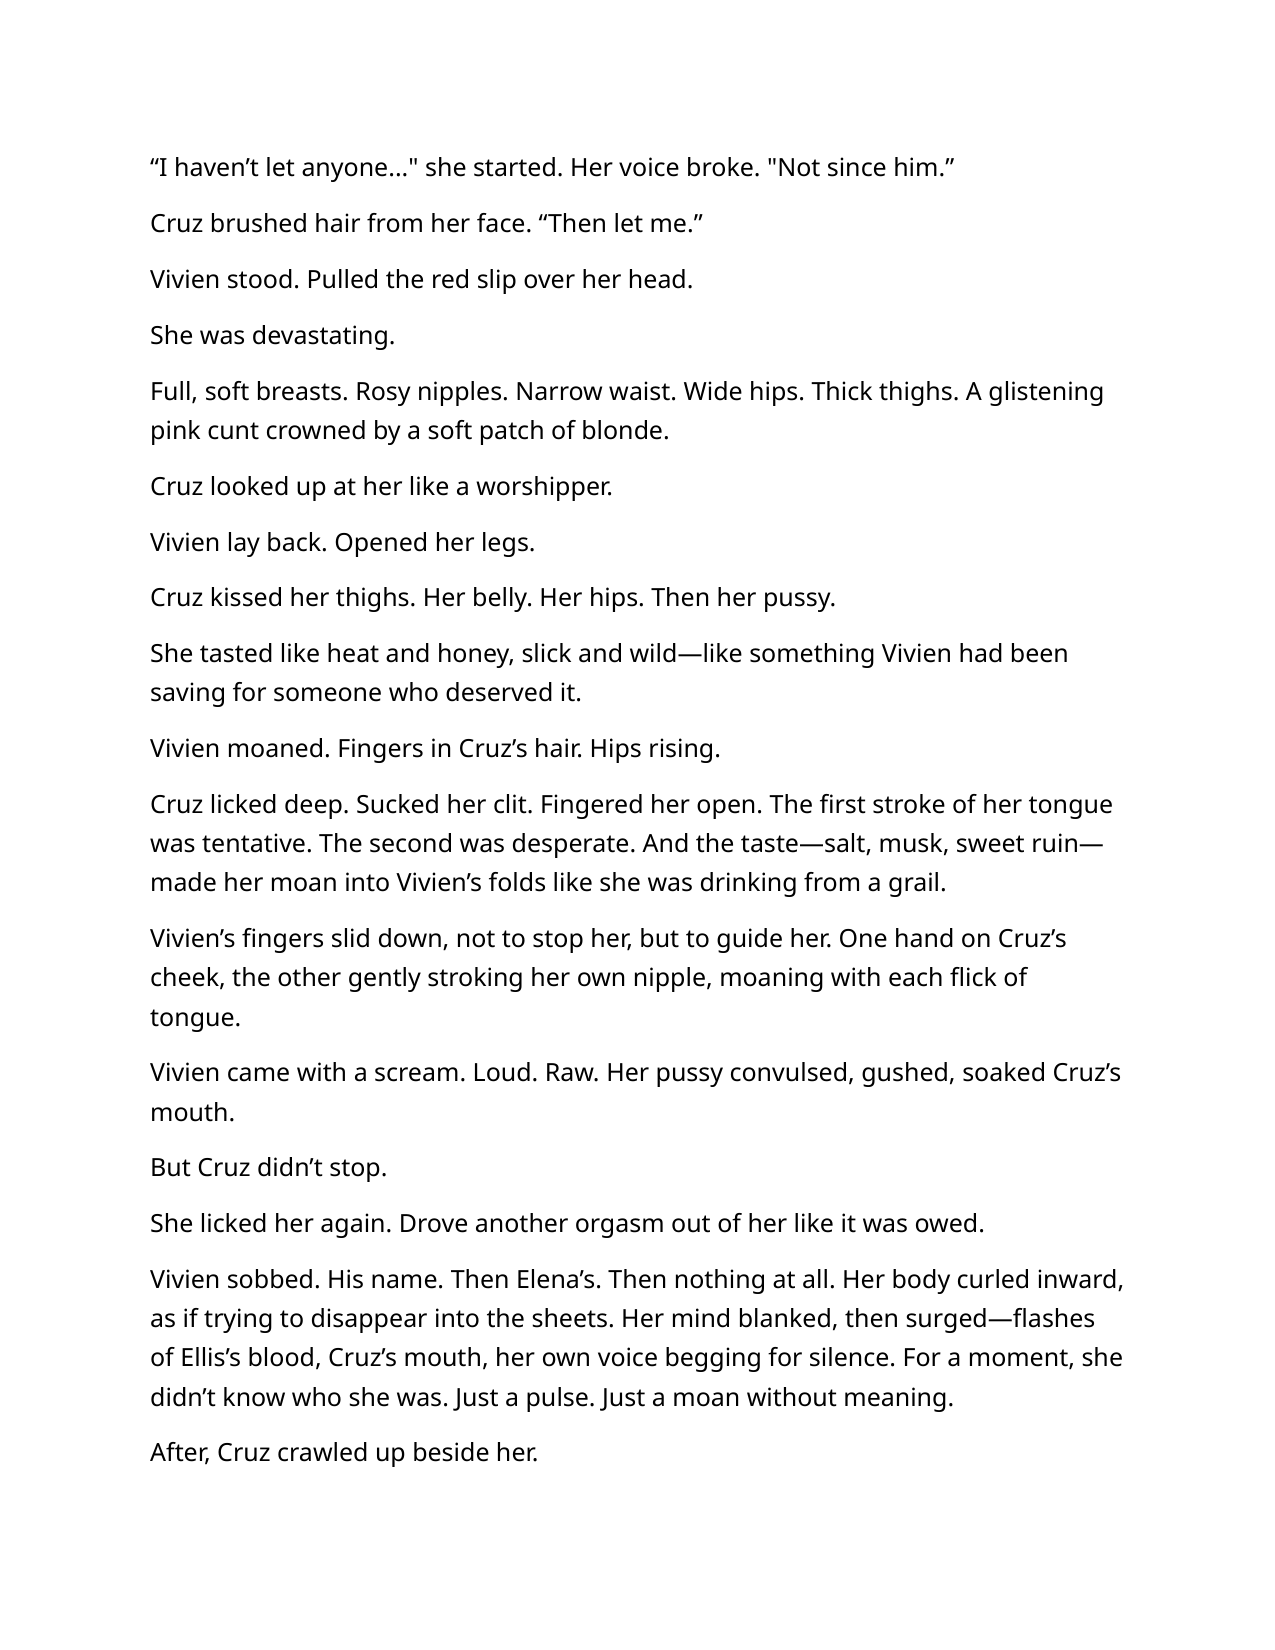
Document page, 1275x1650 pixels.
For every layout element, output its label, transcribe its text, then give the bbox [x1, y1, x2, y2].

text After, Cruz crawled up beside her. [150, 1435, 1125, 1469]
text Cruz looked up at her like a worshipper. [150, 468, 1125, 502]
text Full, soft breasts. Rosy nipples. Narrow waist. Wide hips. Thick thighs. A glistening pink cunt crowned by a soft patch of blonde. [150, 373, 1125, 447]
text She tasted like heat and honey, slick and wild—like something Vivien had been saving for someone who deserved it. [150, 636, 1125, 709]
text Cruz licked deep. Sucked her clit. Fingered her open. The first stroke of her tongue was tentative. The second was desperate. And the taste—salt, musk, sweet ruin—made her moan into Vivien’s folds like she was drinking from a grail. [150, 787, 1125, 899]
text “I haven’t let anyone..." she started. Her voice broke. "Not since him.” [150, 150, 1125, 184]
text Vivien’s fingers slid down, not to stop her, but to guide her. One hand on Cruz’s cheek, the other gently stroking her own nipple, moaning with each flick of tongue. [150, 921, 1125, 1033]
text Cruz brushed hair from her face. “Then let me.” [150, 206, 1125, 240]
text She licked her again. Drove another orgasm out of her like it was owed. [150, 1206, 1125, 1240]
text Cruz kissed her thighs. Her belly. Her hips. Then her pussy. [150, 580, 1125, 614]
text Vivien lay back. Opened her legs. [150, 524, 1125, 558]
text She was devastating. [150, 317, 1125, 352]
text Vivien sobbed. His name. Then Elena’s. Then nothing at all. Her body curled inward, as if trying to disappear into the sheets. Her mind blanked, then surged—flashes of Ellis’s blood, Cruz’s mouth, her own voice begging for silence. For a moment, she didn’t know who she was. Just a pulse. Just a moan without meaning. [150, 1262, 1125, 1413]
text But Cruz didn’t stop. [150, 1150, 1125, 1184]
text Vivien moaned. Fingers in Cruz’s hair. Hips rising. [150, 731, 1125, 765]
text Vivien stood. Pulled the red slip over her head. [150, 262, 1125, 296]
text Vivien came with a scream. Loud. Raw. Her pussy convulsed, gushed, soaked Cruz’s mouth. [150, 1055, 1125, 1128]
